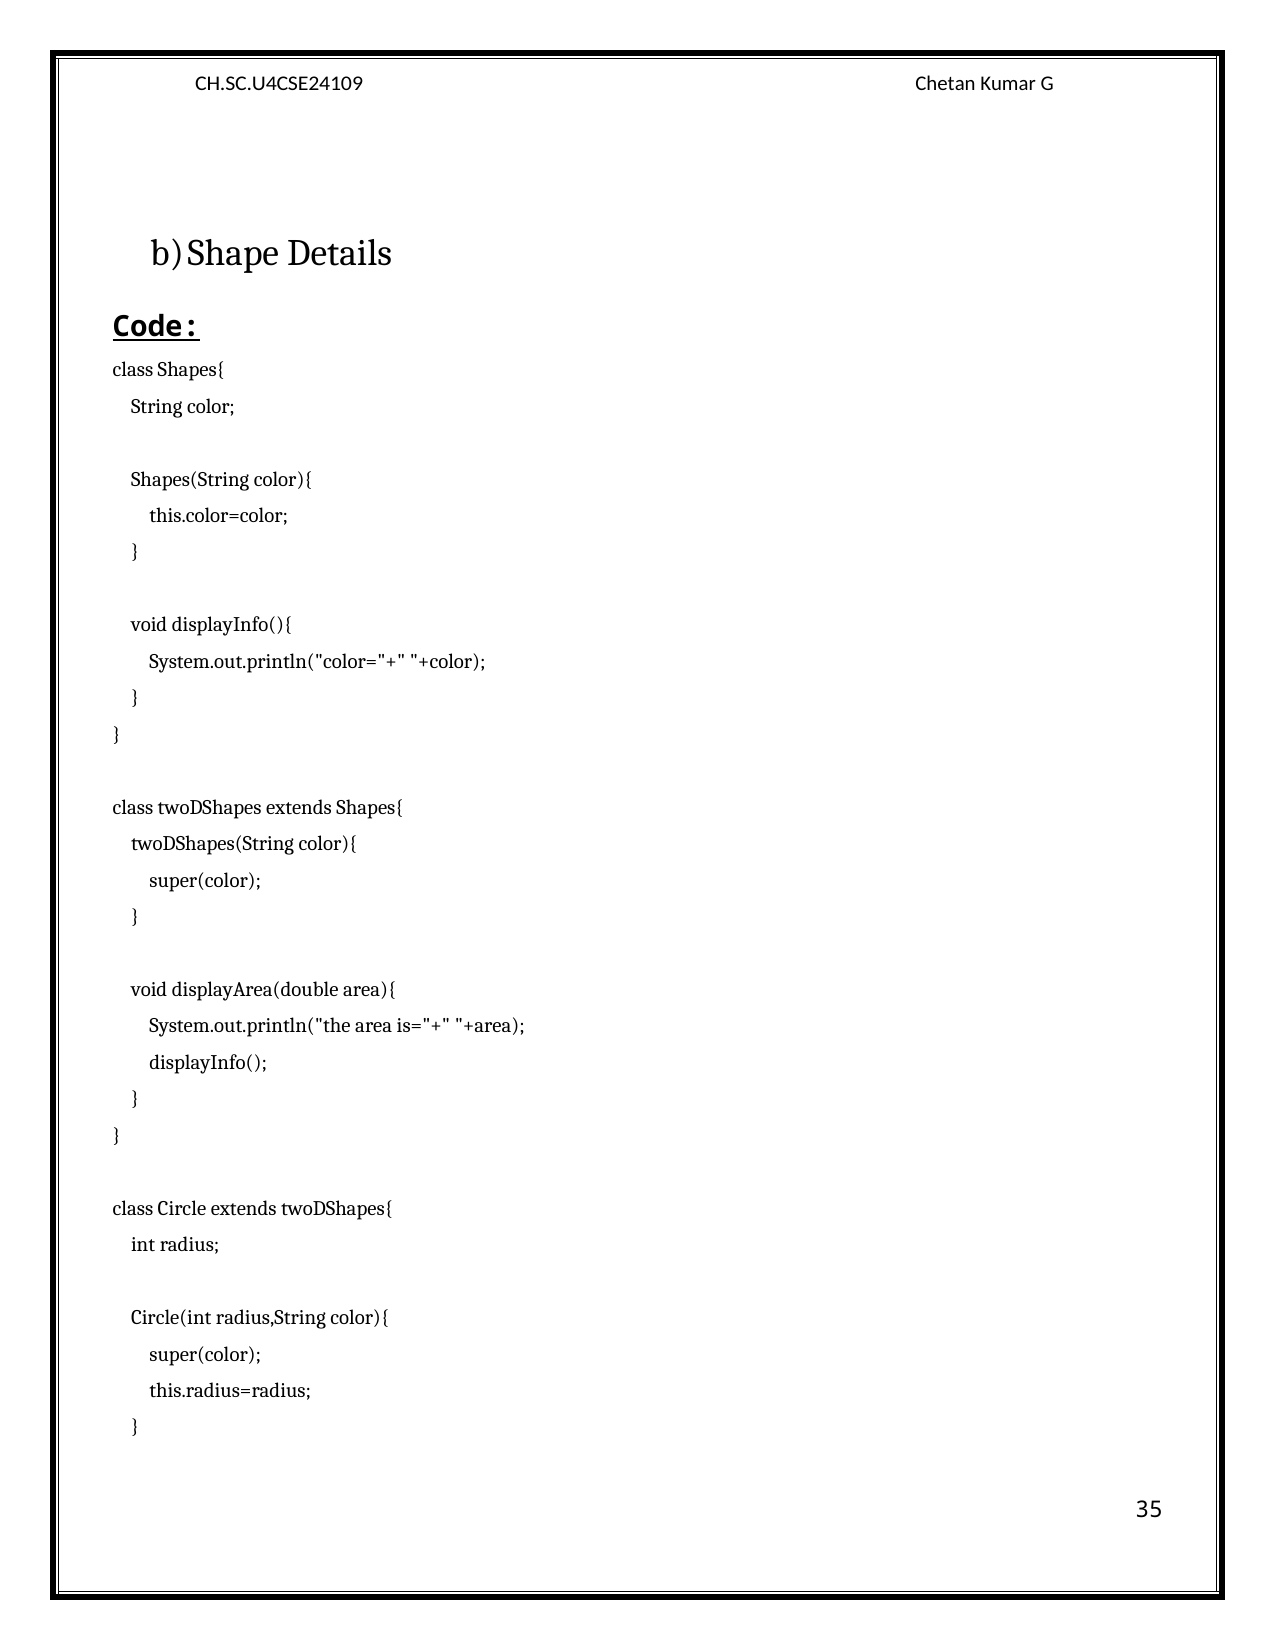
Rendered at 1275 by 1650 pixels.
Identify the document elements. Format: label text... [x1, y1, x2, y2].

text void displayArea(double area){ [112, 978, 1162, 1002]
text } [112, 1087, 1162, 1111]
text class Circle extends twoDShapes{ [112, 1196, 1162, 1220]
text } [112, 722, 1162, 746]
text Circle(int radius,String color){ [112, 1306, 1162, 1330]
text String color; [112, 394, 1162, 418]
text super(color); [112, 1342, 1162, 1366]
text class twoDShapes extends Shapes{ [112, 795, 1162, 819]
text this.color=color; [112, 504, 1162, 528]
text System.out.println("the area is="+" "+area); [112, 1014, 1162, 1038]
text System.out.println("color="+" "+color); [112, 649, 1162, 673]
text Code: [112, 306, 1162, 345]
text super(color); [112, 868, 1162, 892]
text displayInfo(); [112, 1051, 1162, 1074]
text } [112, 540, 1162, 564]
text } [112, 905, 1162, 929]
text } [112, 686, 1162, 710]
text Shapes(String color){ [112, 467, 1162, 491]
subtitle Shape Details [150, 231, 1162, 274]
text twoDShapes(String color){ [112, 832, 1162, 856]
text void displayInfo(){ [112, 613, 1162, 637]
text } [112, 1123, 1162, 1147]
text } [112, 1415, 1162, 1439]
text this.radius=radius; [112, 1379, 1162, 1403]
text int radius; [112, 1233, 1162, 1257]
text class Shapes{ [112, 358, 1162, 382]
